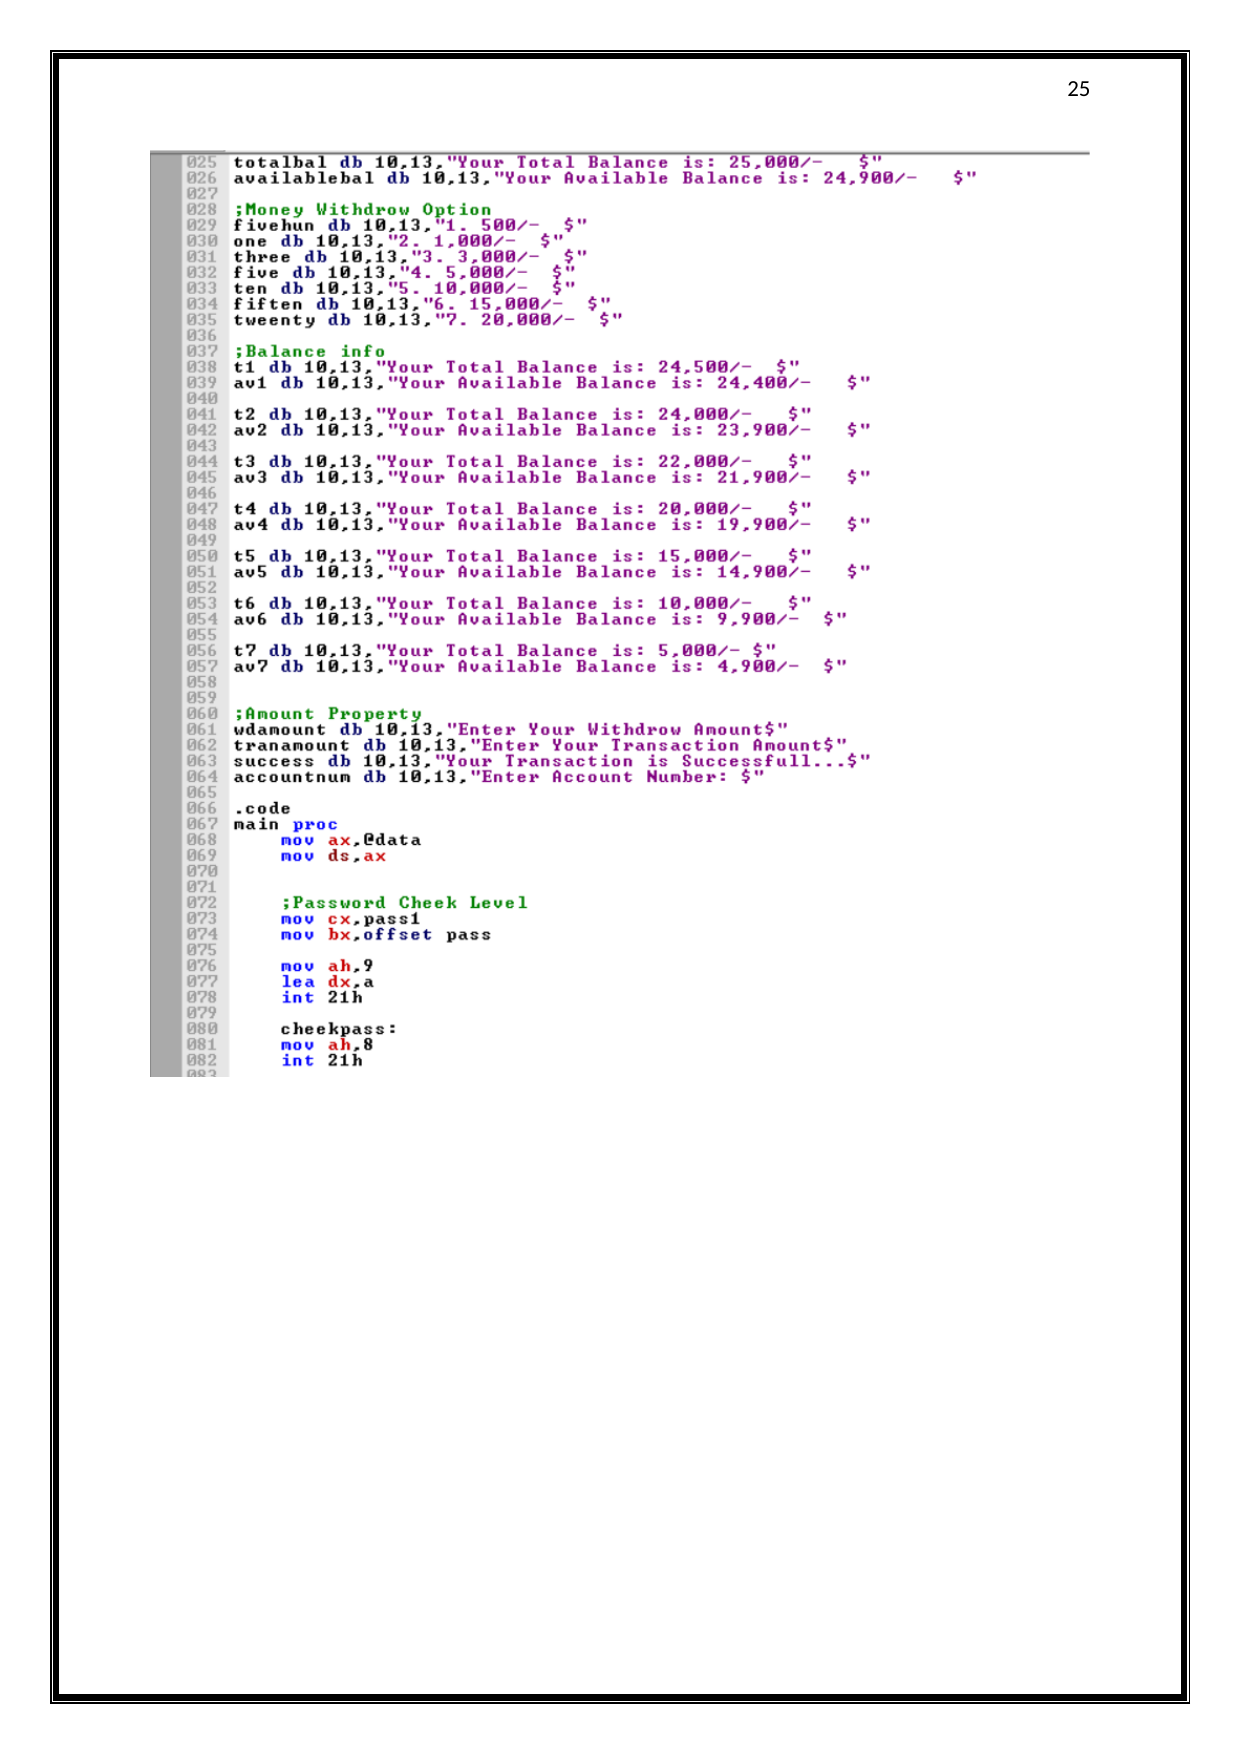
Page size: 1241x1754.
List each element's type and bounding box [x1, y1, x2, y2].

picture [150, 150, 1090, 1077]
